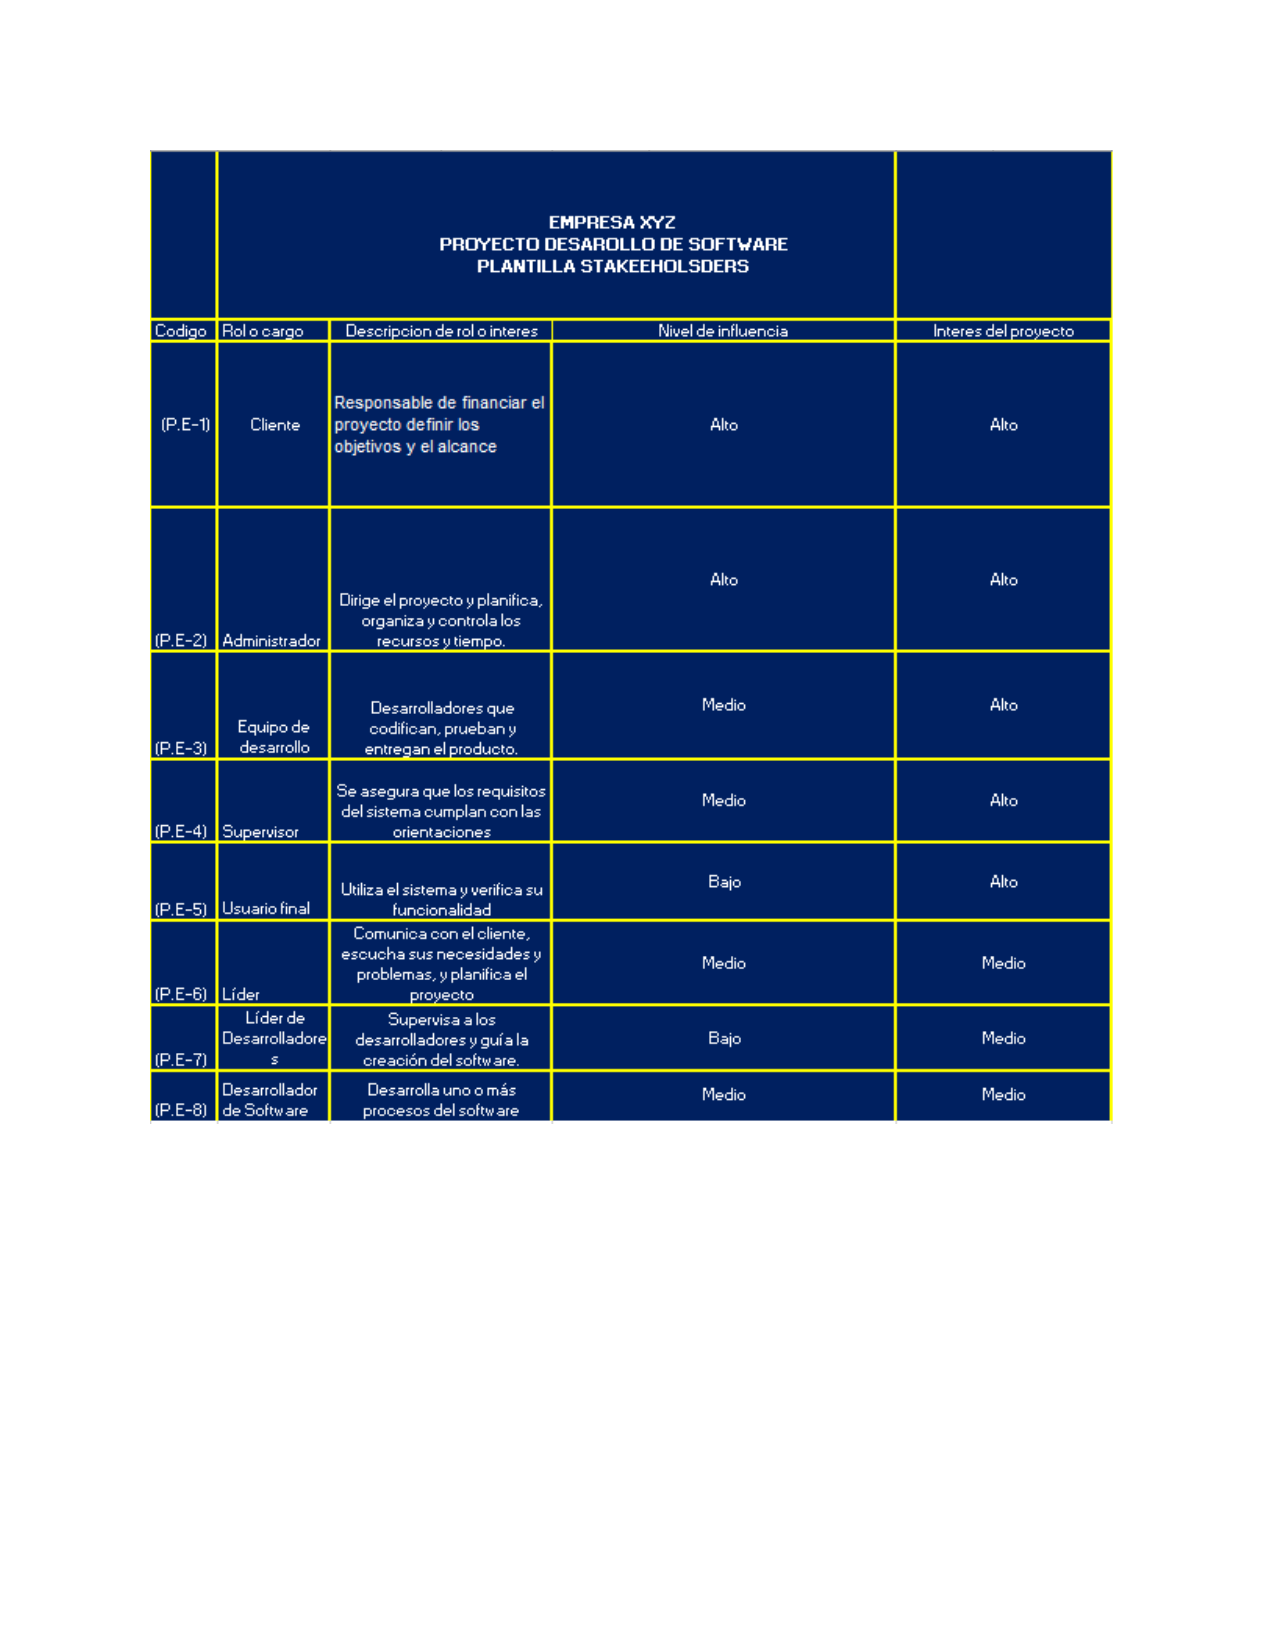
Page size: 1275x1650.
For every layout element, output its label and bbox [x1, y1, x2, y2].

picture [150, 150, 1113, 1124]
